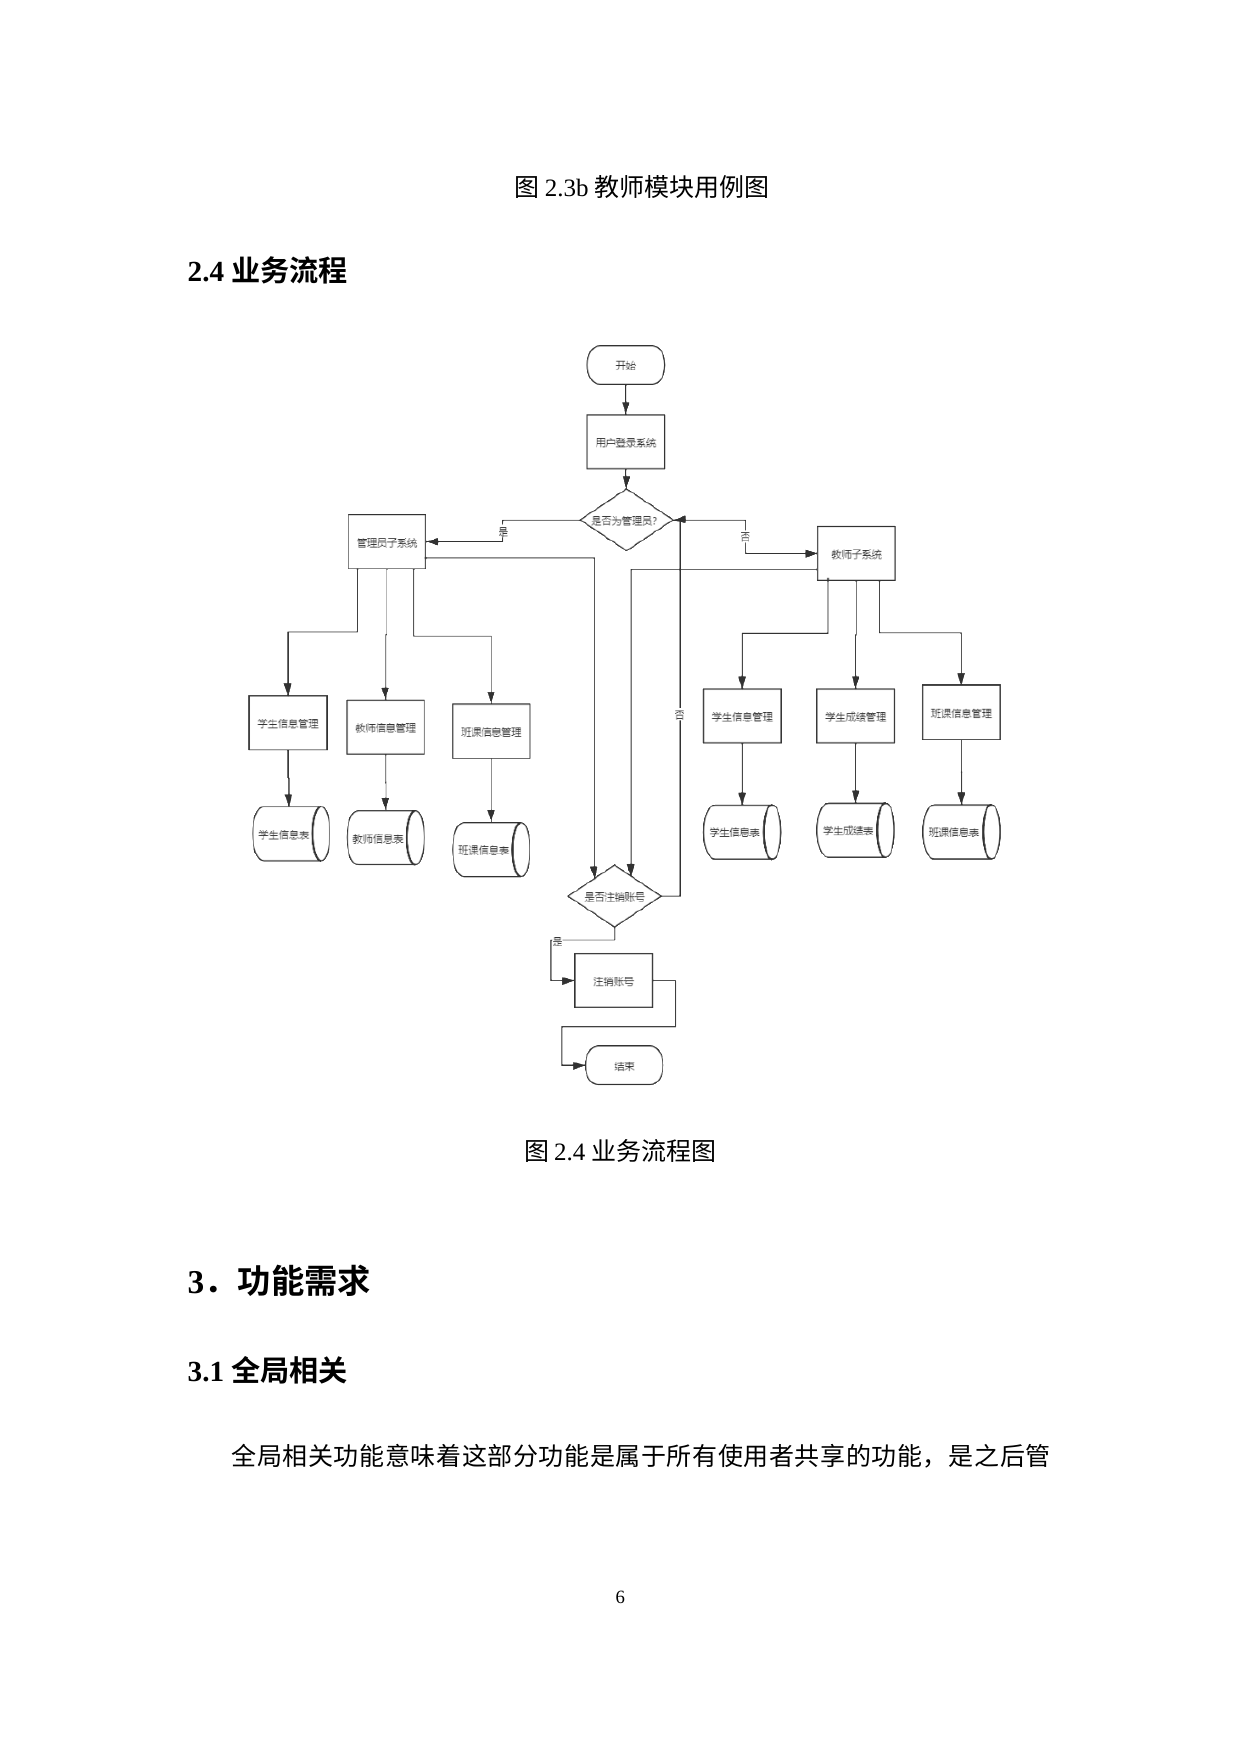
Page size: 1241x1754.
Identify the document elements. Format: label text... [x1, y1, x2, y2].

subtitle 2.4 业务流程 [187, 236, 1053, 301]
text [187, 1422, 1053, 1487]
subtitle 3.1 全局相关 [187, 1336, 1053, 1401]
text 图2.3b 教师模块用例图 [187, 153, 1053, 218]
text 图2.4 业务流程图 [187, 1117, 1053, 1182]
picture [187, 322, 1053, 1101]
subtitle 3．功能需求 [187, 1247, 1053, 1312]
